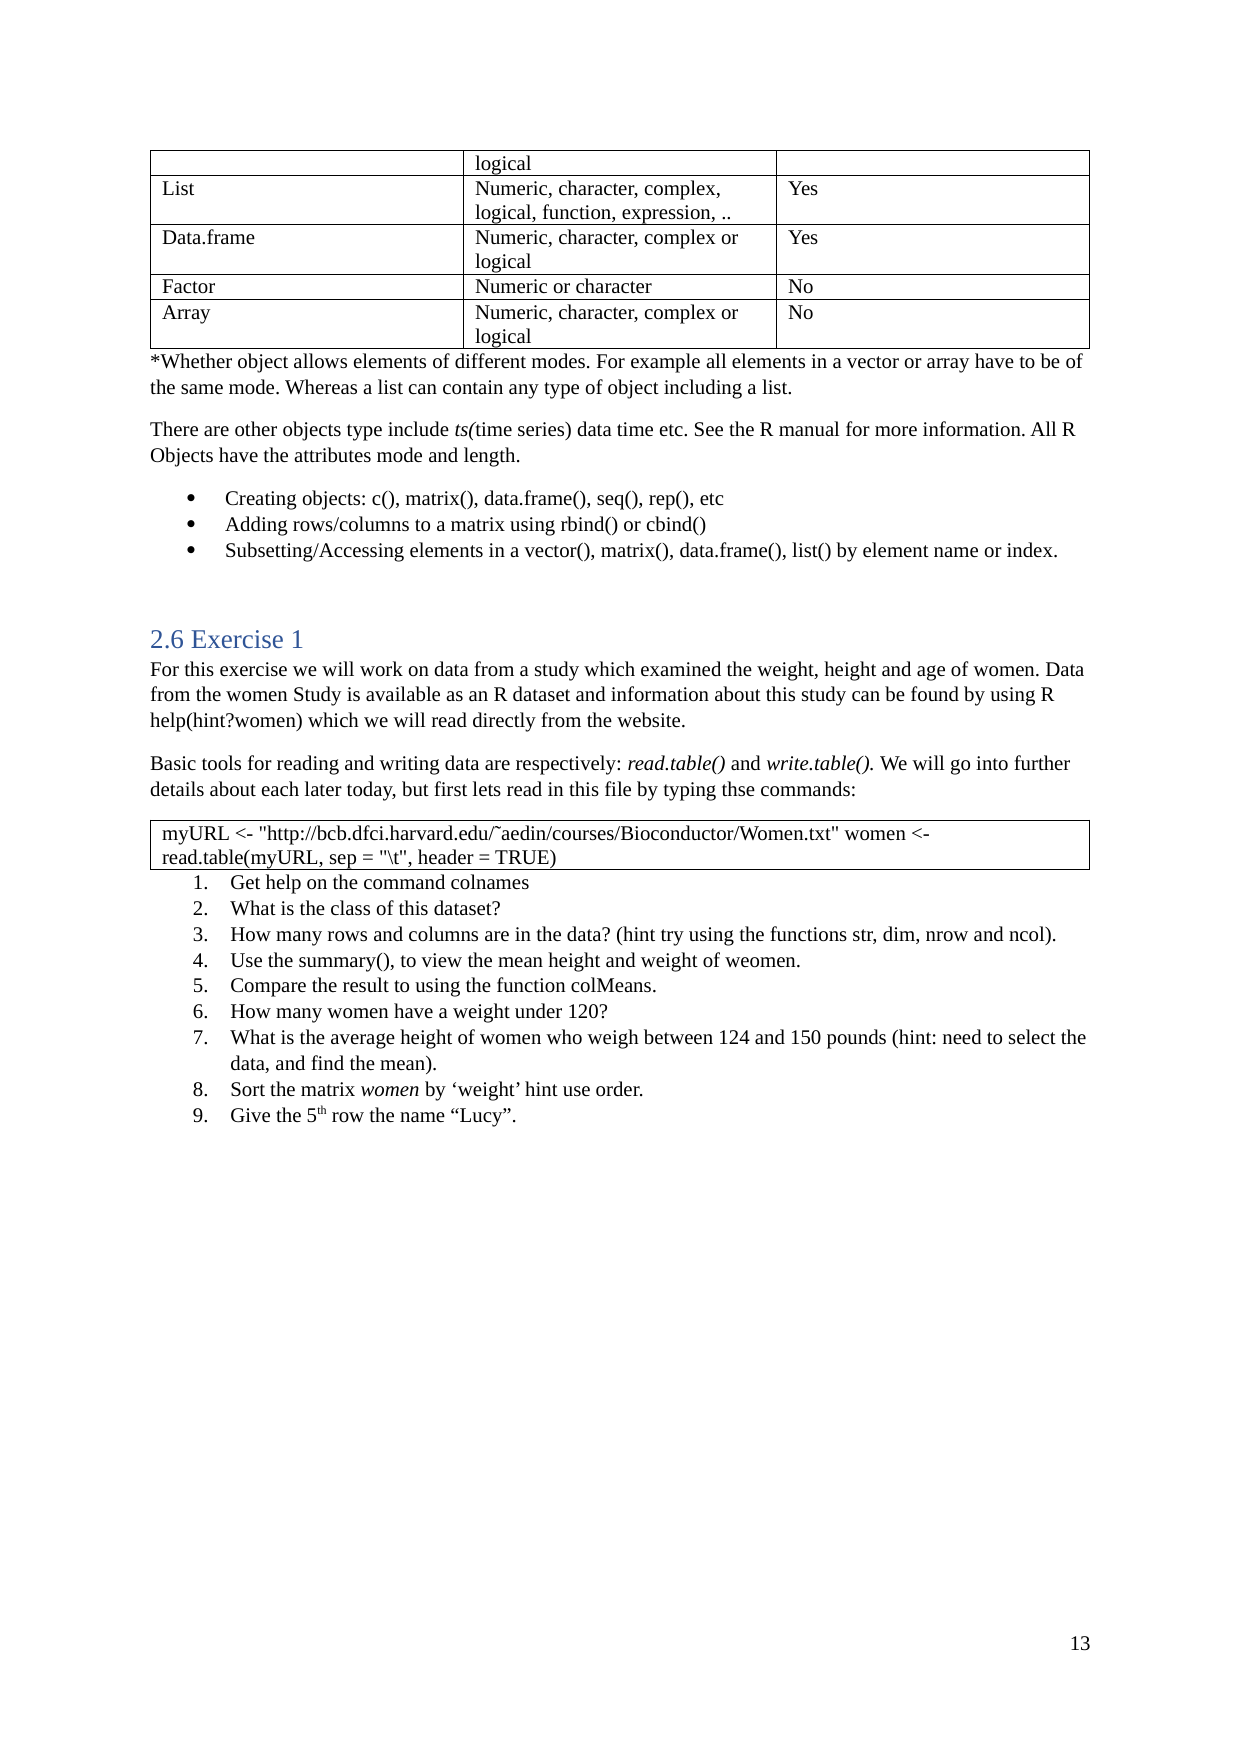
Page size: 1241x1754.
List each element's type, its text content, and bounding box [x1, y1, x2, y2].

text *Whether object allows elements of different modes. For example all elements in a vector or array have to be of the same mode. Whereas a list can contain any type of object including a list. [150, 349, 1090, 399]
list Give the 5th row the name “Lucy”. [193, 1103, 1090, 1127]
table_cell Yes [777, 225, 1089, 273]
list What is the average height of women who weigh between 124 and 150 pounds (hint: need to select the data, and find the mean). [193, 1025, 1090, 1075]
table_cell Yes [777, 176, 1089, 224]
table_cell Numeric, character, complex or logical [464, 225, 776, 273]
text For this exercise we will work on data from a study which examined the weight, height and age of women. Data from the women Study is available as an R dataset and information about this study can be found by using R help(hint?women) which we will read directly from the website. [150, 656, 1090, 732]
list How many rows and columns are in the data? (hint try using the functions str, dim, nrow and ncol). [193, 922, 1090, 946]
table_cell No [777, 275, 1089, 298]
table_header myURL <- "http://bcb.dfci.harvard.edu/˜aedin/courses/Bioconductor/Women.txt" women <- read.table(myURL, sep = "\t", header = TRUE) [151, 821, 1089, 869]
table_cell Data.frame [151, 225, 463, 273]
table_cell Numeric, character, complex or logical [464, 151, 776, 175]
list Use the summary(), to view the mean height and weight of weomen. [193, 947, 1090, 972]
subtitle 2.6 Exercise 1 [150, 623, 1090, 654]
list Adding rows/columns to a matrix using rbind() or cbind() [187, 512, 1090, 536]
table_cell Matrix [151, 151, 463, 175]
list Sort the matrix women by ‘weight’ hint use order. [193, 1077, 1090, 1101]
table_cell Numeric or character [464, 275, 776, 298]
list Subsetting/Accessing elements in a vector(), matrix(), data.frame(), list() by element name or index. [187, 538, 1090, 562]
list What is the class of this dataset? [193, 896, 1090, 920]
list Creating objects: c(), matrix(), data.frame(), seq(), rep(), etc [187, 486, 1090, 510]
text Basic tools for reading and writing data are respectively: read.table() and write.table(). We will go into further details about each later today, but first lets read in this file by typing thse commands: [150, 751, 1090, 801]
table_cell Factor [151, 275, 463, 298]
table_cell List [151, 176, 463, 224]
table_cell Numeric, character, complex or logical [464, 300, 776, 348]
table_cell No [777, 151, 1089, 175]
list Get help on the command colnames [193, 870, 1090, 894]
list Compare the result to using the function colMeans. [193, 973, 1090, 997]
table_cell Array [151, 300, 463, 348]
table_cell Numeric, character, complex, logical, function, expression, .. [464, 176, 776, 224]
list How many women have a weight under 120? [193, 999, 1090, 1023]
table_cell No [777, 300, 1089, 348]
text There are other objects type include ts(time series) data time etc. See the R manual for more information. All R Objects have the attributes mode and length. [150, 417, 1090, 467]
